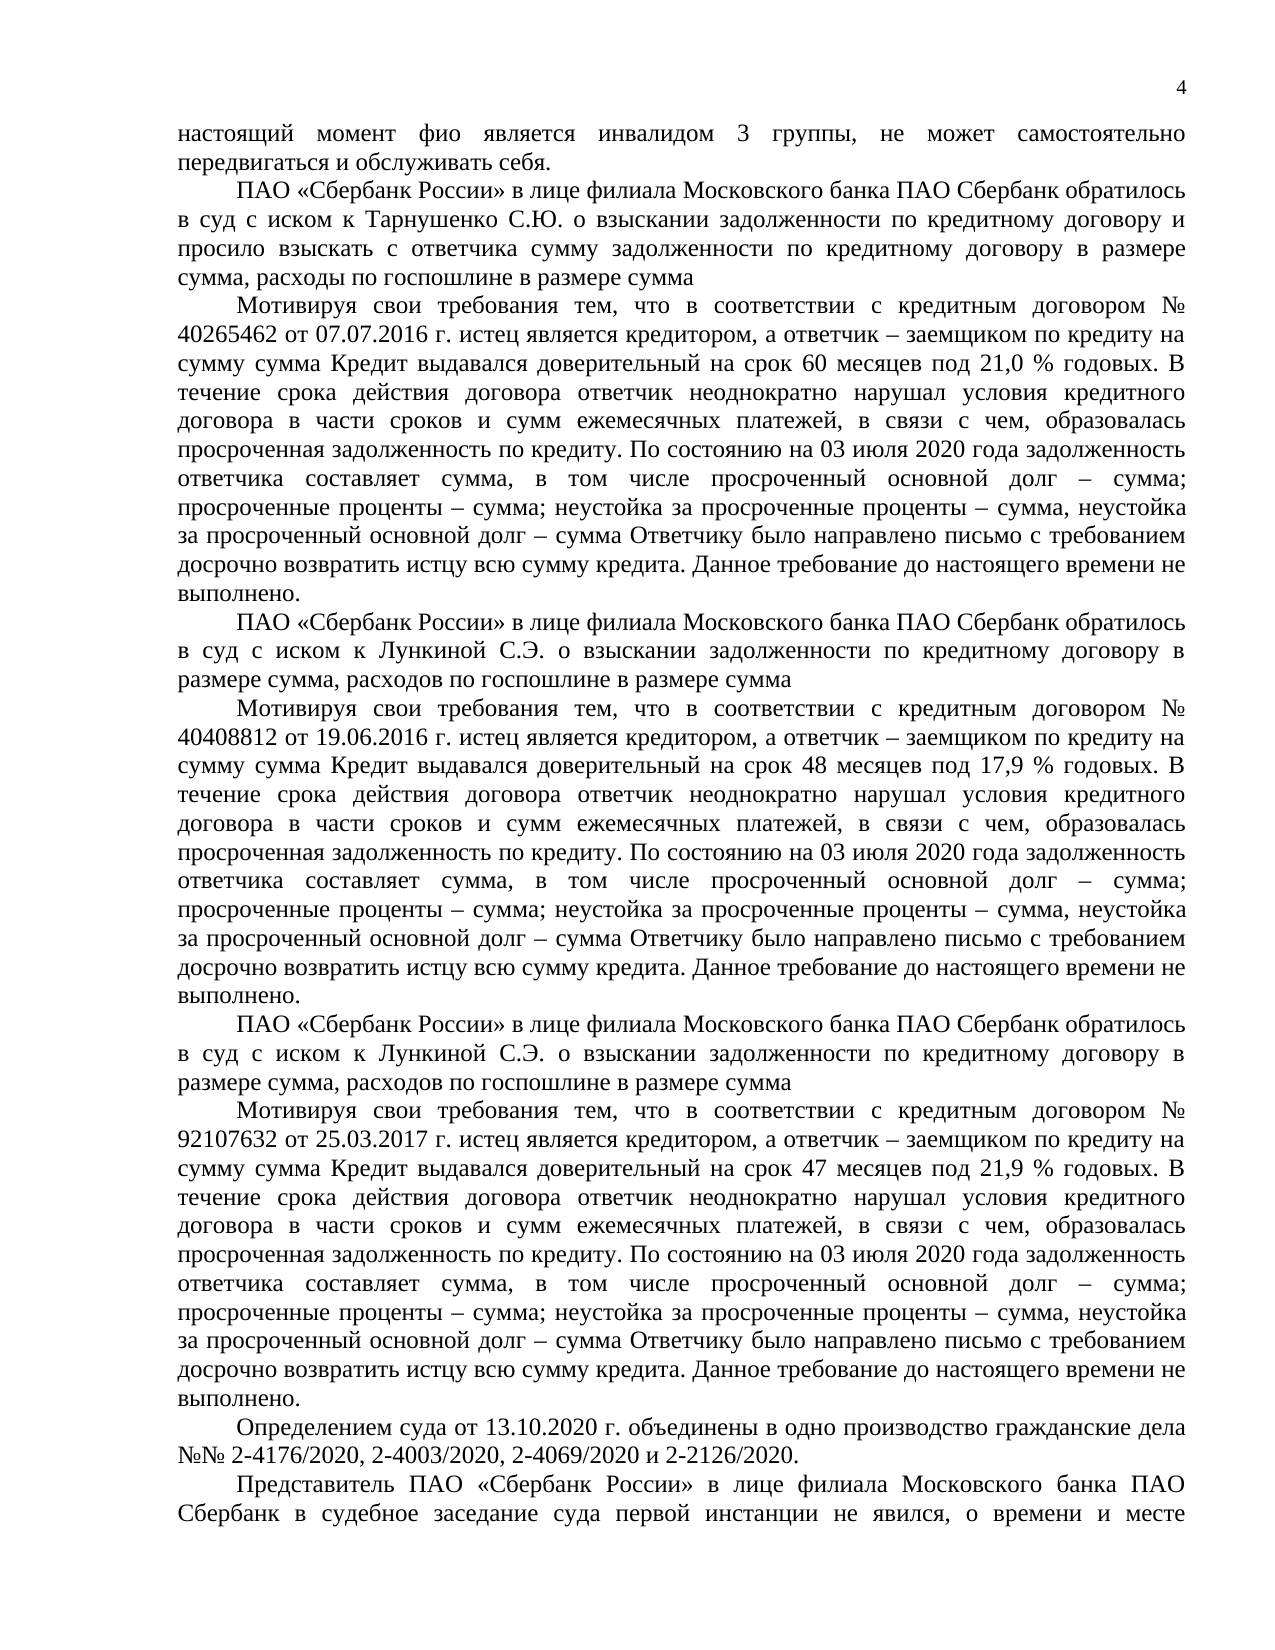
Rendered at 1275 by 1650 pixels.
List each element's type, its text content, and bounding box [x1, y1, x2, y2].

text Мотивируя свои требования тем, что в соответствии с кредитным договором № 40265462 от 07.07.2016 г. истец является кредитором, а ответчик – заемщиком по кредиту на сумму сумма Кредит выдавался доверительный на срок 60 месяцев под 21,0 % годовых. В течение срока действия договора ответчик неоднократно нарушал условия кредитного договора в части сроков и сумм ежемесячных платежей, в связи с чем, образовалась просроченная задолженность по кредиту. По состоянию на 03 июля 2020 года задолженность ответчика составляет сумма, в том числе просроченный основной долг – сумма; просроченные проценты – сумма; неустойка за просроченные проценты – сумма, неустойка за просроченный основной долг – сумма Ответчику было направлено письмо с требованием досрочно возвратить истцу всю сумму кредита. Данное требование до настоящего времени не выполнено. [177, 291, 1186, 607]
text Мотивируя свои требования тем, что в соответствии с кредитным договором № 92107632 от 25.03.2017 г. истец является кредитором, а ответчик – заемщиком по кредиту на сумму сумма Кредит выдавался доверительный на срок 47 месяцев под 21,9 % годовых. В течение срока действия договора ответчик неоднократно нарушал условия кредитного договора в части сроков и сумм ежемесячных платежей, в связи с чем, образовалась просроченная задолженность по кредиту. По состоянию на 03 июля 2020 года задолженность ответчика составляет сумма, в том числе просроченный основной долг – сумма; просроченные проценты – сумма; неустойка за просроченные проценты – сумма, неустойка за просроченный основной долг – сумма Ответчику было направлено письмо с требованием досрочно возвратить истцу всю сумму кредита. Данное требование до настоящего времени не выполнено. [177, 1096, 1186, 1412]
text Мотивируя свои требования тем, что в соответствии с кредитным договором № 40408812 от 19.06.2016 г. истец является кредитором, а ответчик – заемщиком по кредиту на сумму сумма Кредит выдавался доверительный на срок 48 месяцев под 17,9 % годовых. В течение срока действия договора ответчик неоднократно нарушал условия кредитного договора в части сроков и сумм ежемесячных платежей, в связи с чем, образовалась просроченная задолженность по кредиту. По состоянию на 03 июля 2020 года задолженность ответчика составляет сумма, в том числе просроченный основной долг – сумма; просроченные проценты – сумма; неустойка за просроченные проценты – сумма, неустойка за просроченный основной долг – сумма Ответчику было направлено письмо с требованием досрочно возвратить истцу всю сумму кредита. Данное требование до настоящего времени не выполнено. [177, 693, 1186, 1009]
text ПАО «Сбербанк России» в лице филиала Московского банка ПАО Сбербанк обратилось в суд с иском к Тарнушенко С.Ю. о взыскании задолженности по кредитному договору и просило взыскать с ответчика сумму задолженности по кредитному договору в размере сумма, расходы по госпошлине в размере сумма [177, 176, 1186, 291]
text Определением суда от 13.10.2020 г. объединены в одно производство гражданские дела №№ 2-4176/2020, 2-4003/2020, 2-4069/2020 и 2-2126/2020. [177, 1412, 1186, 1469]
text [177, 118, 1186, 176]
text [177, 1469, 1186, 1527]
text ПАО «Сбербанк России» в лице филиала Московского банка ПАО Сбербанк обратилось в суд с иском к Лункиной С.Э. о взыскании задолженности по кредитному договору в размере сумма, расходов по госпошлине в размере сумма [177, 1009, 1186, 1096]
text ПАО «Сбербанк России» в лице филиала Московского банка ПАО Сбербанк обратилось в суд с иском к Лункиной С.Э. о взыскании задолженности по кредитному договору в размере сумма, расходов по госпошлине в размере сумма [177, 607, 1186, 693]
